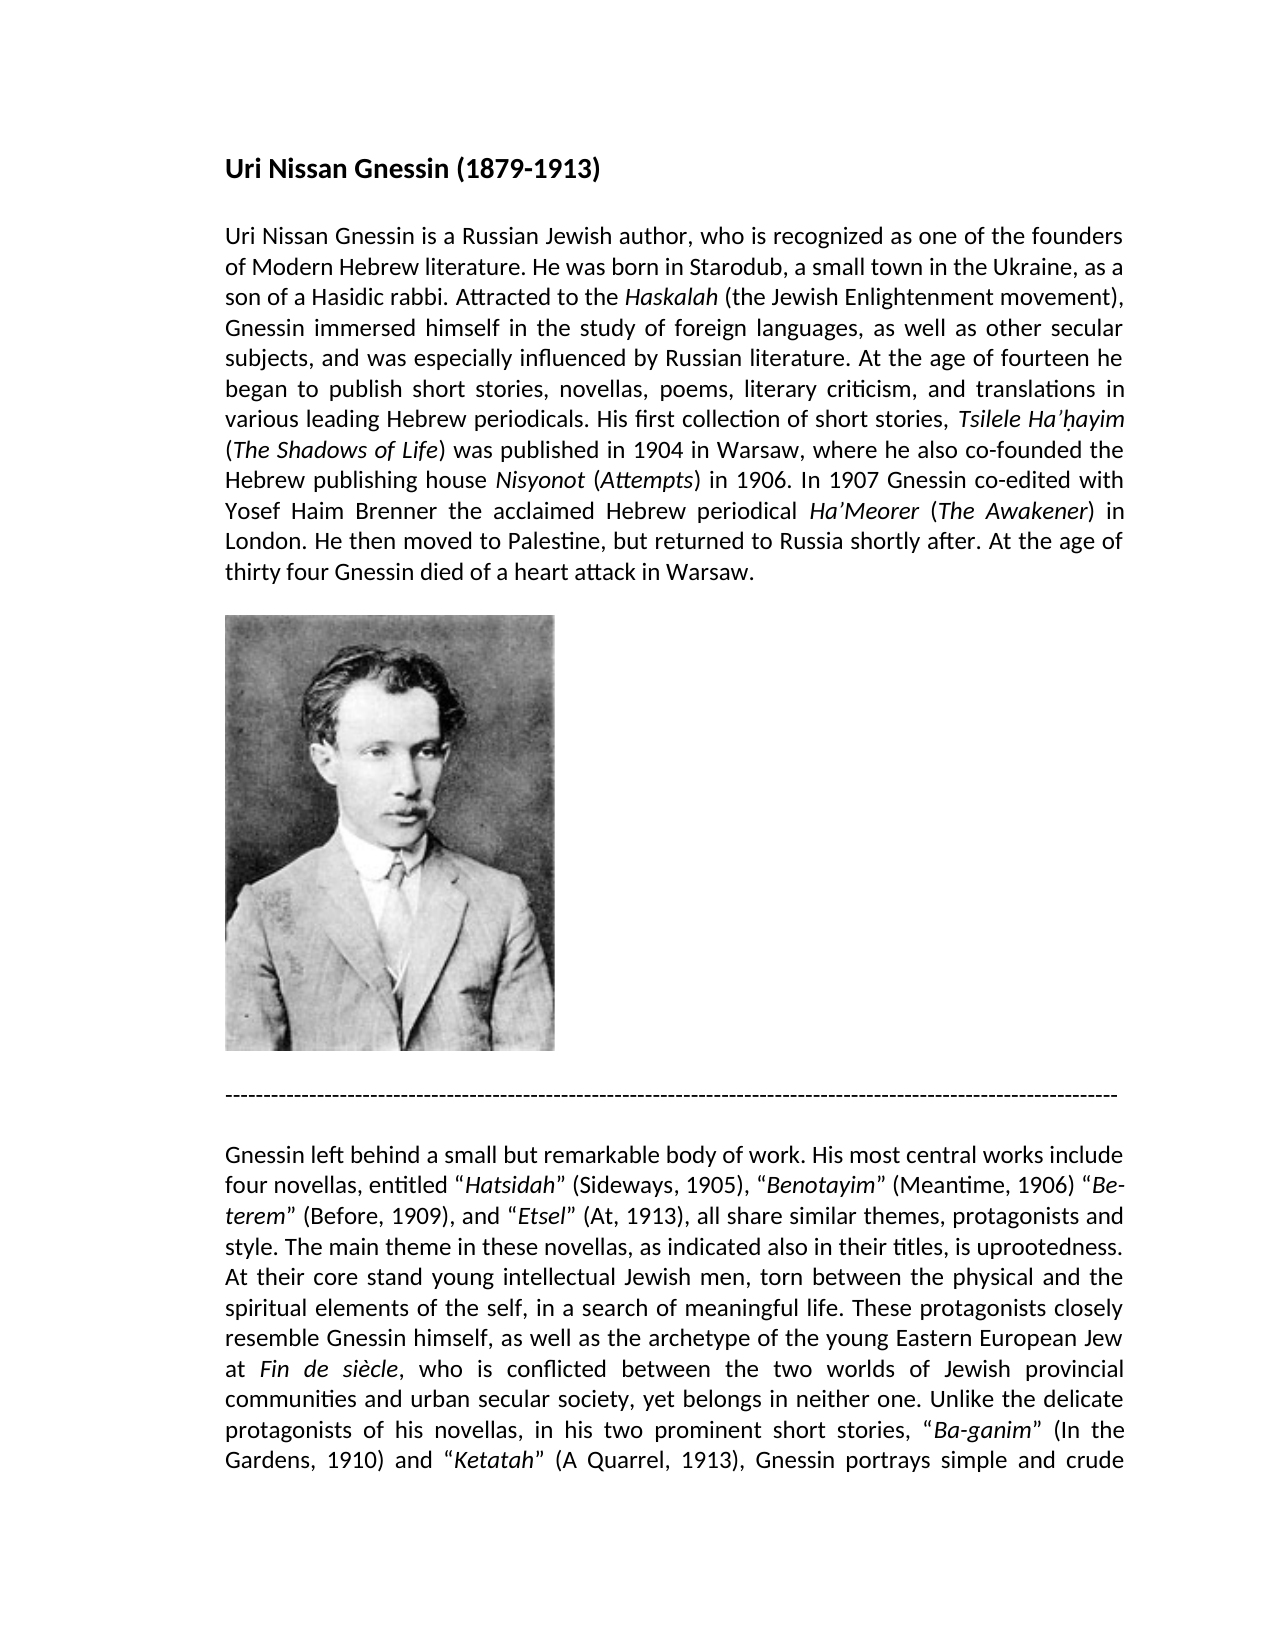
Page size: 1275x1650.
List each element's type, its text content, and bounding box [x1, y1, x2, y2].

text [225, 1139, 1125, 1475]
text Uri Nissan Gnessin (1879-1913) [225, 150, 1125, 186]
text --------------------------------------------------------------------------------------------------------------------- [225, 1079, 1125, 1110]
picture [225, 615, 555, 1051]
text Uri Nissan Gnessin is a Russian Jewish author, who is recognized as one of the founders of Modern Hebrew literature. He was born in Starodub, a small town in the Ukraine, as a son of a Hasidic rabbi. Attracted to the Haskalah (the Jewish Enlightenment movement), Gnessin immersed himself in the study of foreign languages, as well as other secular subjects, and was especially influenced by Russian literature. At the age of fourteen he began to publish short stories, novellas, poems, literary criticism, and translations in various leading Hebrew periodicals. His first collection of short stories, Tsilele Ha’ḥayim (The Shadows of Life) was published in 1904 in Warsaw, where he also co-founded the Hebrew publishing house Nisyonot (Attempts) in 1906. In 1907 Gnessin co-edited with Yosef Haim Brenner the acclaimed Hebrew periodical Ha’Meorer (The Awakener) in London. He then moved to Palestine, but returned to Russia shortly after. At the age of thirty four Gnessin died of a heart attack in Warsaw. [225, 220, 1125, 586]
